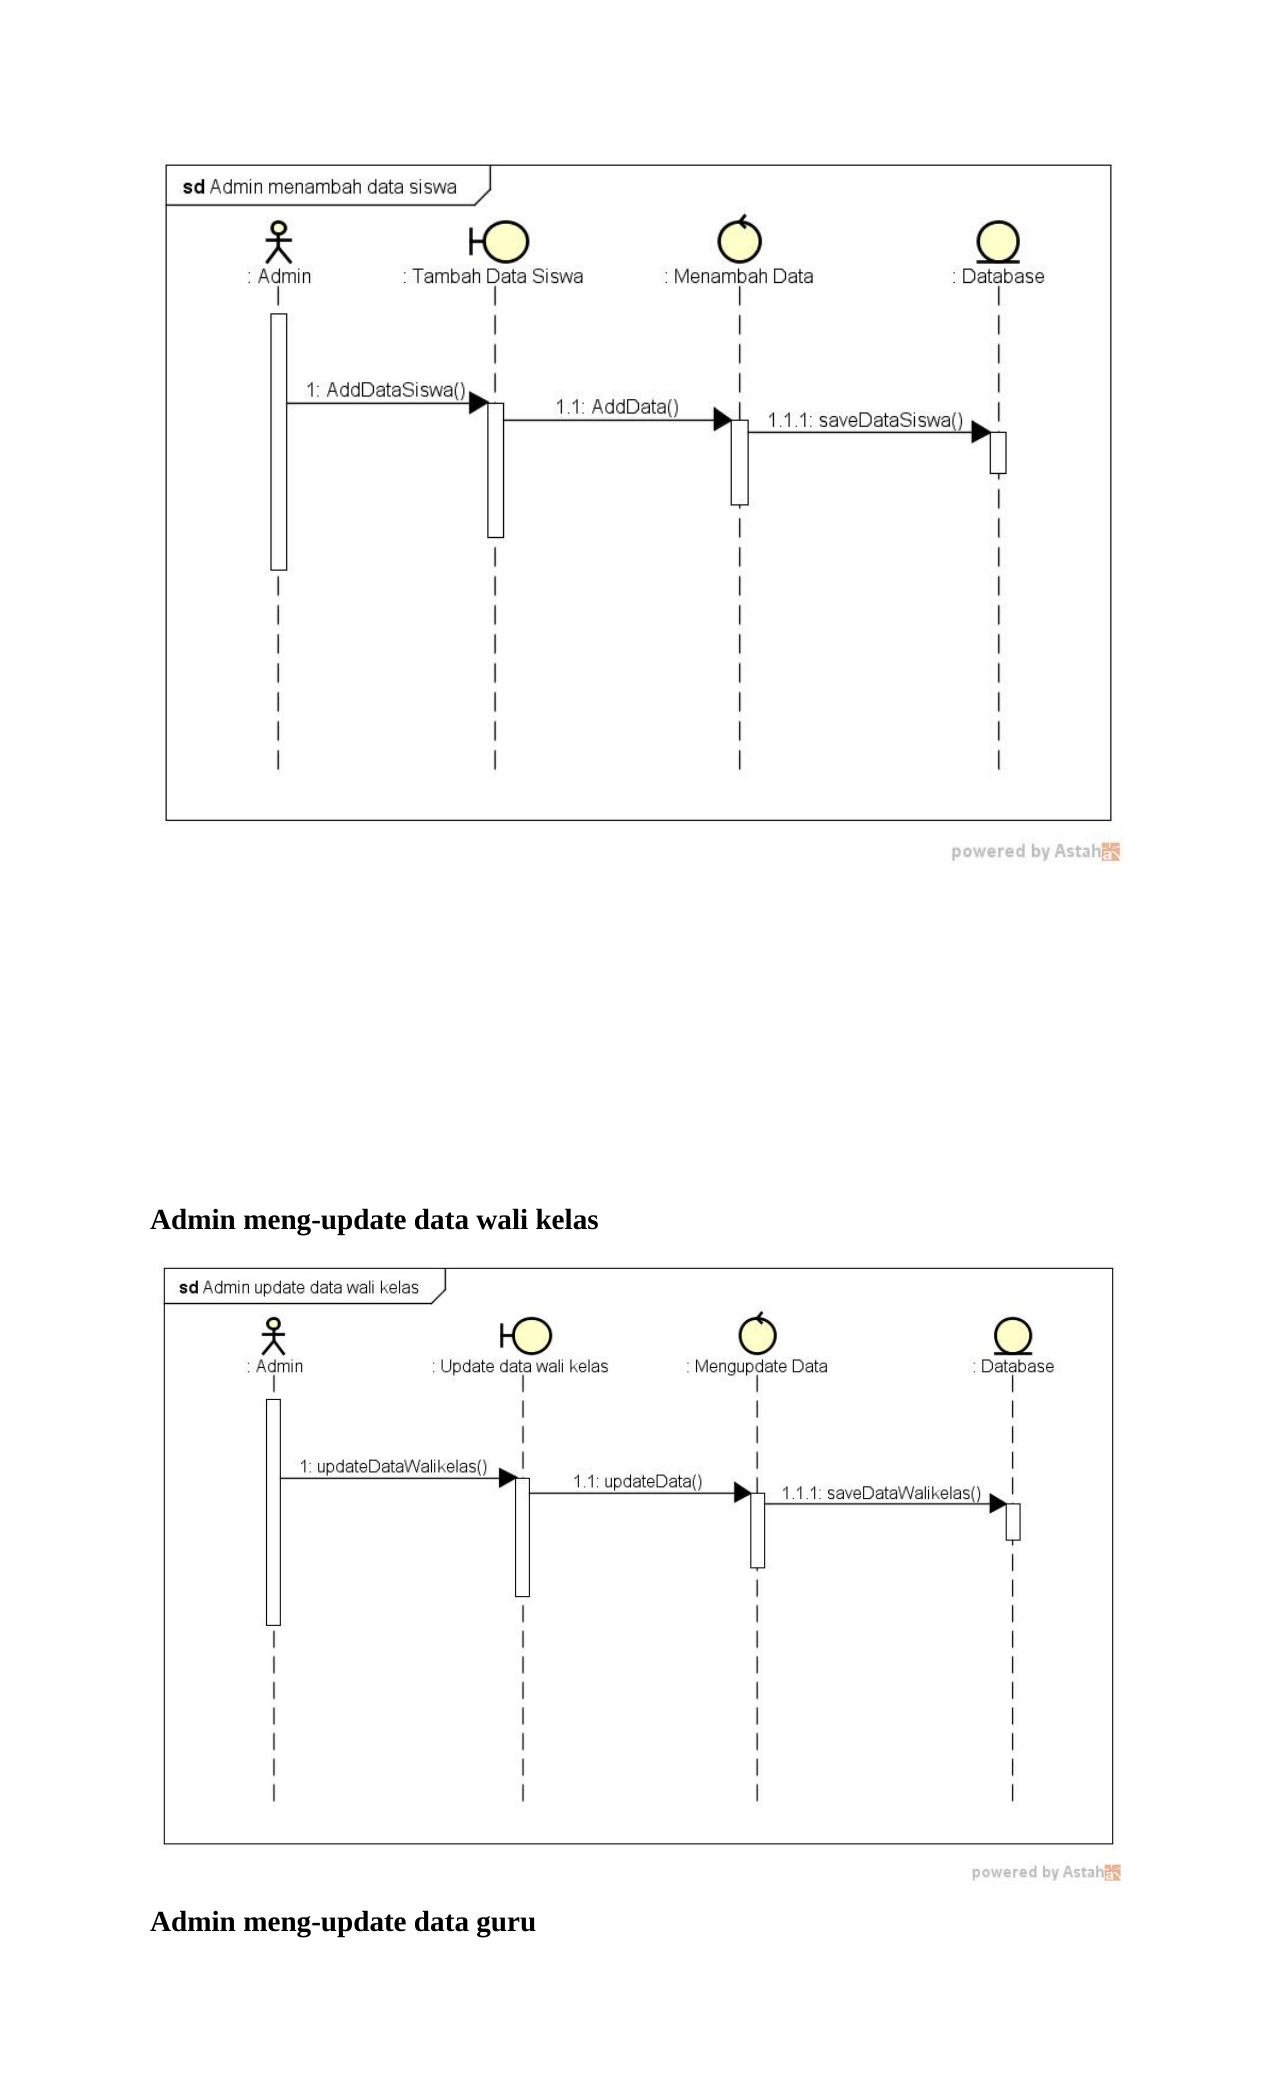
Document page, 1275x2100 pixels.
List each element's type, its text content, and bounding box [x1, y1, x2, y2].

picture [150, 150, 1125, 867]
text Admin meng-update data wali kelas [150, 1202, 1125, 1235]
text Admin meng-update data guru [150, 1904, 1125, 1938]
picture [150, 1254, 1125, 1886]
